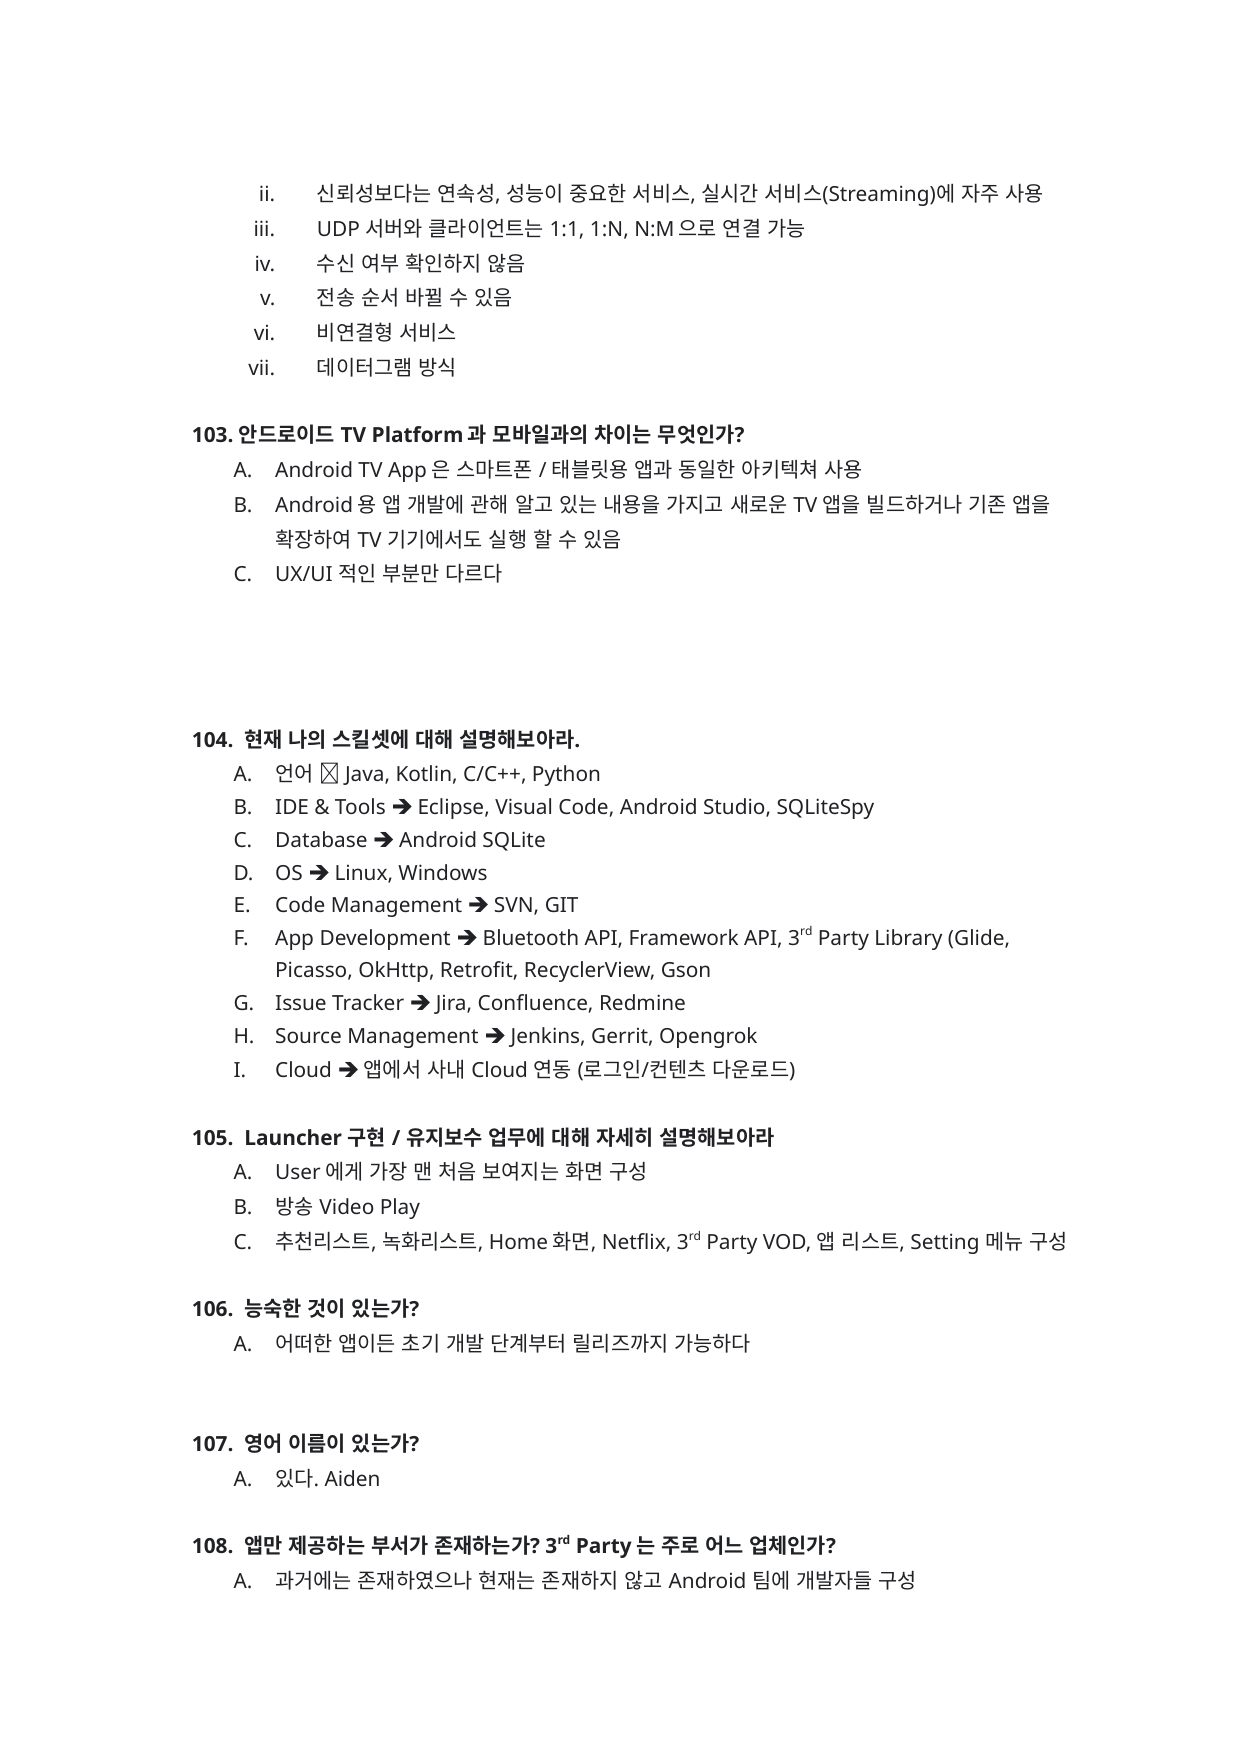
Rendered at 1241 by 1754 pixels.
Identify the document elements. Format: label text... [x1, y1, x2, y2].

list 앱만 제공하는 부서가 존재하는가? 3rd Party는 주로 어느 업체인가? [192, 1529, 1090, 1560]
list Database Android SQLite [233, 825, 1090, 853]
list 언어 Java, Kotlin, C/C++, Python [233, 758, 1090, 788]
list 신뢰성보다는 연속성, 성능이 중요한 서비스, 실시간 서비스(Streaming)에 자주 사용 [275, 177, 1090, 207]
list Android TV App은 스마트폰 / 태블릿용 앱과 동일한 아키텍쳐 사용 [233, 453, 1090, 484]
list IDE & Tools Eclipse, Visual Code, Android Studio, SQLiteSpy [233, 792, 1090, 821]
list Source Management Jenkins, Gerrit, Opengrok [233, 1021, 1090, 1049]
list 수신 여부 확인하지 않음 [275, 247, 1090, 277]
list 비연결형 서비스 [275, 316, 1090, 347]
list UX/UI 적인 부분만 다르다 [233, 558, 1090, 588]
list User에게 가장 맨 처음 보여지는 화면 구성 [233, 1156, 1090, 1186]
list 안드로이드 TV Platform과 모바일과의 차이는 무엇인가? [192, 418, 1090, 449]
list 영어 이름이 있는가? [192, 1427, 1090, 1458]
list 전송 순서 바뀔 수 있음 [275, 282, 1090, 312]
list 추천리스트, 녹화리스트, Home화면, Netflix, 3rd Party VOD, 앱 리스트, Setting 메뉴 구성 [233, 1225, 1090, 1255]
list Launcher 구현 / 유지보수 업무에 대해 자세히 설명해보아라 [192, 1121, 1090, 1151]
list OS Linux, Windows [233, 858, 1090, 886]
list 데이터그램 방식 [275, 351, 1090, 381]
list App Development Bluetooth API, Framework API, 3rd Party Library (Glide, Picasso, OkHttp, Retrofit, RecyclerView, Gson [233, 923, 1090, 984]
list 방송 Video Play [233, 1190, 1090, 1221]
list 어떠한 앱이든 초기 개발 단계부터 릴리즈까지 가능하다 [233, 1327, 1090, 1358]
list 있다. Aiden [233, 1462, 1090, 1492]
list Issue Tracker Jira, Confluence, Redmine [233, 988, 1090, 1017]
list 능숙한 것이 있는가? [192, 1292, 1090, 1323]
list 과거에는 존재하였으나 현재는 존재하지 않고 Android 팀에 개발자들 구성 [233, 1564, 1090, 1594]
list UDP 서버와 클라이언트는 1:1, 1:N, N:M으로 연결 가능 [275, 212, 1090, 242]
list Code Management SVN, GIT [233, 890, 1090, 919]
list Android용 앱 개발에 관해 알고 있는 내용을 가지고 새로운 TV 앱을 빌드하거나 기존 앱을 확장하여 TV 기기에서도 실행 할 수 있음 [233, 488, 1090, 553]
list 현재 나의 스킬셋에 대해 설명해보아라. [192, 723, 1090, 753]
list Cloud 앱에서 사내 Cloud 연동 (로그인/컨텐츠 다운로드) [233, 1053, 1090, 1084]
